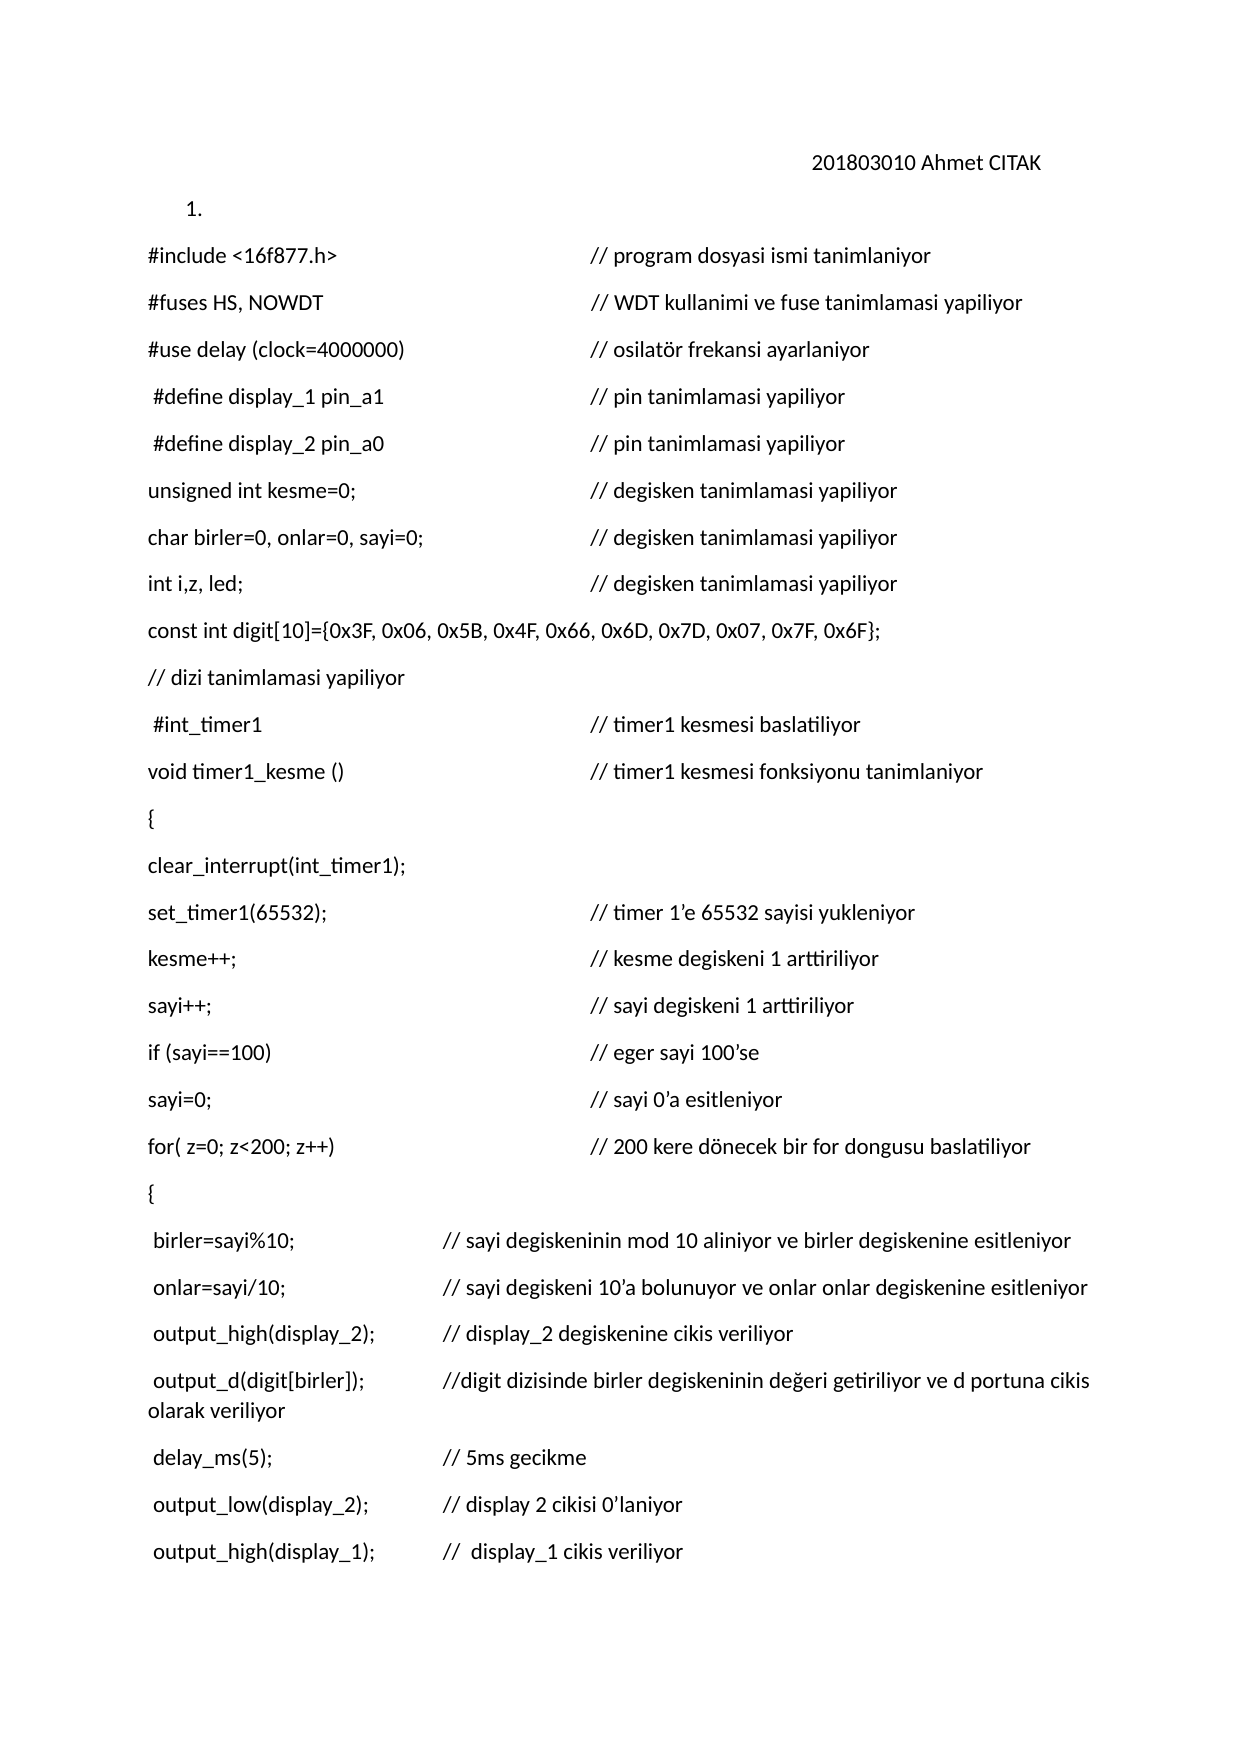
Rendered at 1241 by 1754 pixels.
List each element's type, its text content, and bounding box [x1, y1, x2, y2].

text #define display_2 pin_a0 // pin tanimlamasi yapiliyor [148, 429, 1093, 457]
text for( z=0; z<200; z++) // 200 kere dönecek bir for dongusu baslatiliyor [148, 1132, 1093, 1160]
text kesme++; // kesme degiskeni 1 arttiriliyor [148, 944, 1093, 972]
text onlar=sayi/10; // sayi degiskeni 10’a bolunuyor ve onlar onlar degiskenine esitleniyor [148, 1273, 1093, 1301]
text char birler=0, onlar=0, sayi=0; // degisken tanimlamasi yapiliyor [148, 523, 1093, 551]
text int i,z, led; // degisken tanimlamasi yapiliyor [148, 569, 1093, 597]
text 201803010 Ahmet CITAK [811, 148, 1093, 176]
text output_high(display_2); // display_2 degiskenine cikis veriliyor [148, 1319, 1093, 1347]
text output_d(digit[birler]); //digit dizisinde birler degiskeninin değeri getiriliyor ve d portuna cikis olarak veriliyor [148, 1366, 1093, 1424]
text void timer1_kesme () // timer1 kesmesi fonksiyonu tanimlaniyor [148, 757, 1093, 785]
text output_high(display_1); // display_1 cikis veriliyor [148, 1537, 1093, 1565]
text { [148, 804, 1093, 832]
text unsigned int kesme=0; // degisken tanimlamasi yapiliyor [148, 476, 1093, 504]
text #use delay (clock=4000000) // osilatör frekansi ayarlaniyor [148, 335, 1093, 363]
text set_timer1(65532); // timer 1’e 65532 sayisi yukleniyor [148, 898, 1093, 926]
text clear_interrupt(int_timer1); [148, 851, 1093, 879]
text delay_ms(5); // 5ms gecikme [148, 1443, 1093, 1471]
text #include <16f877.h> // program dosyasi ismi tanimlaniyor [148, 241, 1093, 269]
text sayi=0; // sayi 0’a esitleniyor [148, 1085, 1093, 1113]
text // dizi tanimlamasi yapiliyor [148, 663, 1093, 691]
text output_low(display_2); // display 2 cikisi 0’laniyor [148, 1490, 1093, 1518]
text { [148, 1179, 1093, 1207]
text if (sayi==100) // eger sayi 100’se [148, 1038, 1093, 1066]
text #define display_1 pin_a1 // pin tanimlamasi yapiliyor [148, 382, 1093, 410]
text #int_timer1 // timer1 kesmesi baslatiliyor [148, 710, 1093, 738]
text sayi++; // sayi degiskeni 1 arttiriliyor [148, 991, 1093, 1019]
text #fuses HS, NOWDT // WDT kullanimi ve fuse tanimlamasi yapiliyor [148, 288, 1093, 316]
text const int digit[10]={0x3F, 0x06, 0x5B, 0x4F, 0x66, 0x6D, 0x7D, 0x07, 0x7F, 0x6F}; [148, 616, 1093, 644]
text birler=sayi%10; // sayi degiskeninin mod 10 aliniyor ve birler degiskenine esitleniyor [148, 1226, 1093, 1254]
